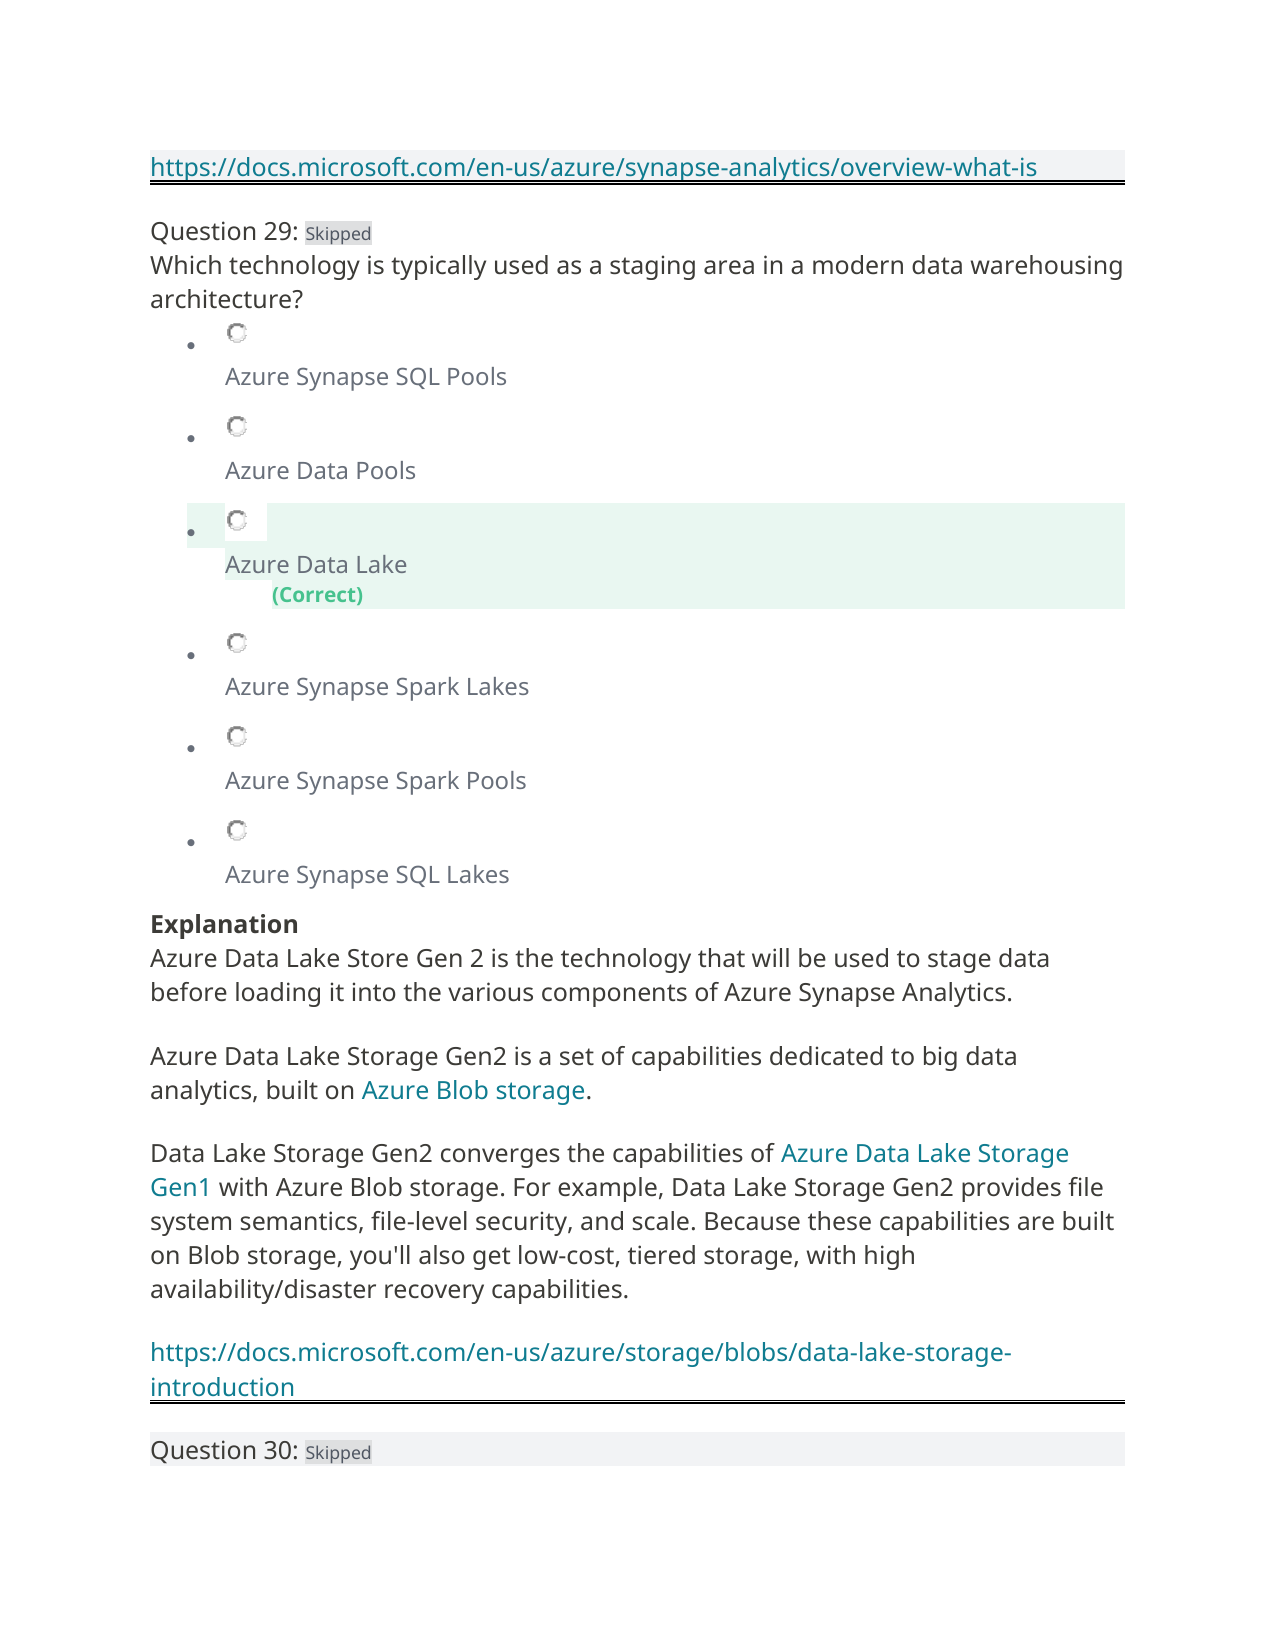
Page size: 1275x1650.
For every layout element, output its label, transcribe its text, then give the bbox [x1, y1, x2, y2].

text Which technology is typically used as a staging area in a modern data warehousing architecture? [150, 247, 1125, 315]
list ​ [187, 315, 1125, 360]
text Azure Data Lake [225, 548, 1125, 580]
list ​ [187, 503, 1125, 548]
text Question 29: Skipped [150, 213, 1125, 247]
text https://docs.microsoft.com/en-us/azure/synapse-analytics/overview-what-is [150, 150, 1125, 180]
text https://docs.microsoft.com/en-us/azure/storage/blobs/data-lake-storage-introduction [150, 1335, 1125, 1400]
text Azure Data Pools [225, 454, 1125, 486]
text Azure Synapse SQL Lakes [225, 858, 1125, 890]
text Azure Synapse Spark Pools [225, 764, 1125, 796]
text Azure Data Lake Store Gen 2 is the technology that will be used to stage data before loading it into the various components of Azure Synapse Analytics. [150, 941, 1125, 1009]
list ​ [187, 813, 1125, 858]
text (Correct) [272, 580, 1125, 609]
text Azure Synapse Spark Lakes [225, 670, 1125, 703]
text Data Lake Storage Gen2 converges the capabilities of Azure Data Lake Storage Gen1 with Azure Blob storage. For example, Data Lake Storage Gen2 provides file system semantics, file-level security, and scale. Because these capabilities are built on Blob storage, you'll also get low-cost, tiered storage, with high availability/disaster recovery capabilities. [150, 1136, 1125, 1306]
text Explanation [150, 907, 1125, 941]
list ​ [187, 625, 1125, 670]
text Question 30: Skipped [150, 1432, 1125, 1466]
text Azure Synapse SQL Pools [225, 360, 1125, 393]
text Azure Data Lake Storage Gen2 is a set of capabilities dedicated to big data analytics, built on Azure Blob storage. [150, 1038, 1125, 1106]
list ​ [187, 409, 1125, 454]
list ​ [187, 719, 1125, 764]
